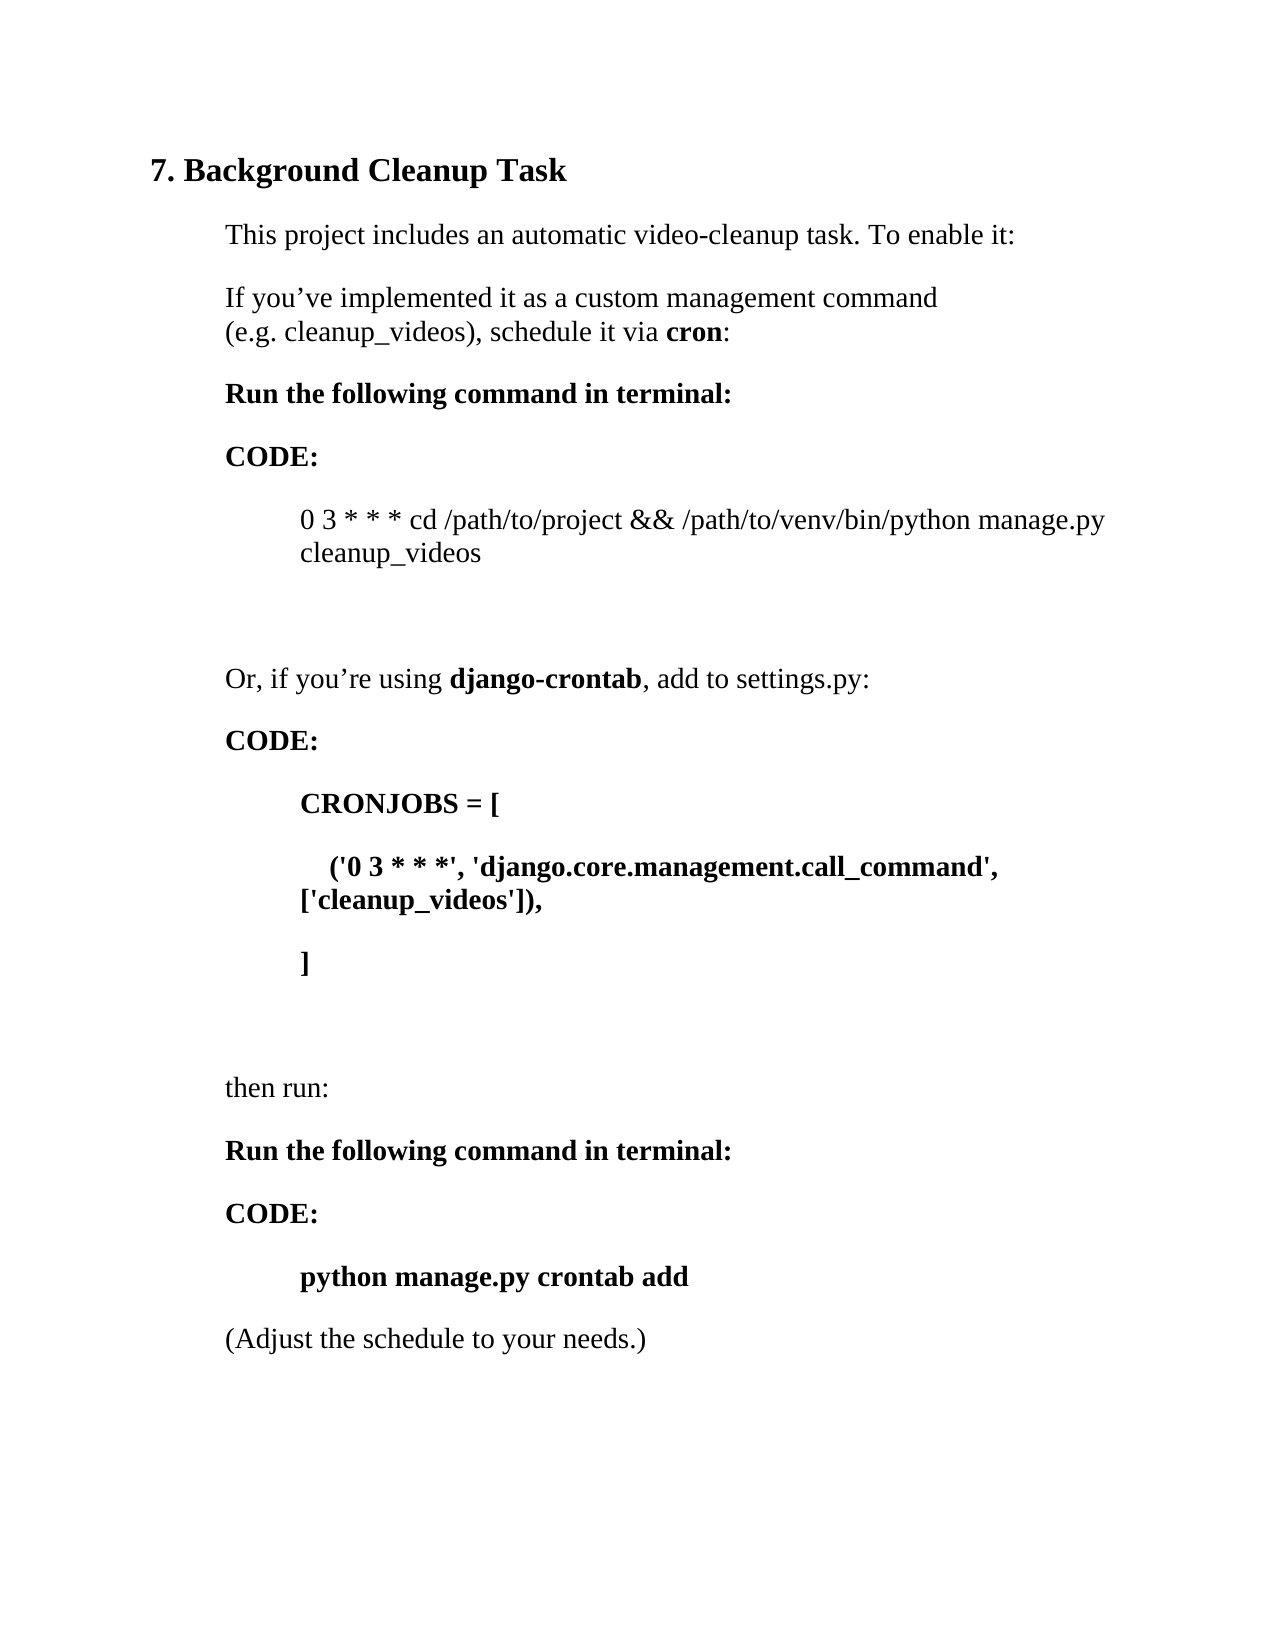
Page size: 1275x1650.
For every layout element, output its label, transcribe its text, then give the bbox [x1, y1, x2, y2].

text Run the following command in terminal: [225, 1133, 1125, 1167]
text CODE: [225, 723, 1125, 757]
text CODE: [225, 439, 1125, 473]
text (Adjust the schedule to your needs.) [225, 1321, 1125, 1355]
text CRONJOBS = [ [300, 786, 1125, 820]
text python manage.py crontab add [300, 1259, 1125, 1292]
text 0 3 * * * cd /path/to/project && /path/to/venv/bin/python manage.py cleanup_videos [300, 502, 1125, 569]
text 7. Background Cleanup Task [150, 150, 1125, 188]
text then run: [225, 1071, 1125, 1104]
text ('0 3 * * *', 'django.core.management.call_command', ['cleanup_videos']), [300, 849, 1125, 916]
text ] [300, 945, 1125, 979]
text CODE: [225, 1196, 1125, 1229]
text If you’ve implemented it as a custom management command (e.g. cleanup_videos), schedule it via cron: [225, 280, 1125, 347]
text Or, if you’re using django-crontab, add to settings.py: [225, 661, 1125, 694]
text Run the following command in terminal: [225, 376, 1125, 410]
text This project includes an automatic video-cleanup task. To enable it: [225, 217, 1125, 251]
